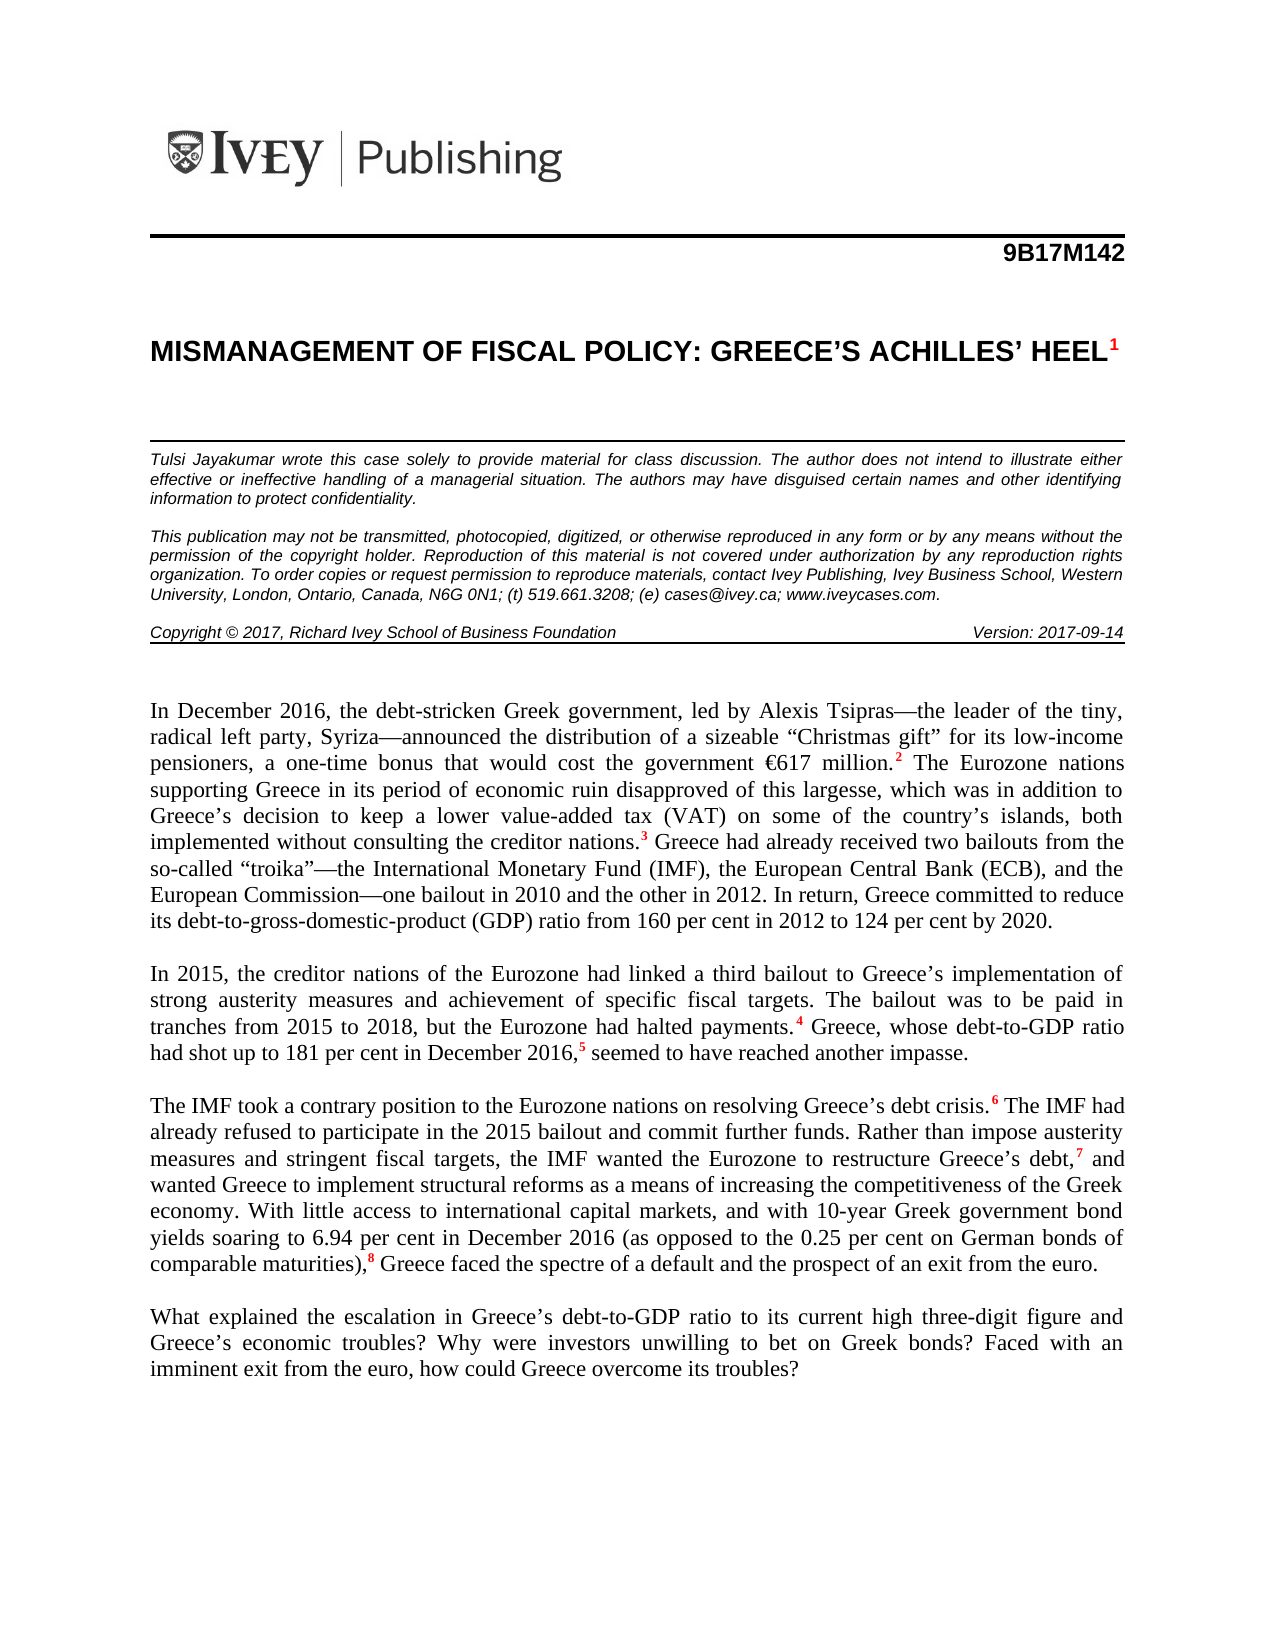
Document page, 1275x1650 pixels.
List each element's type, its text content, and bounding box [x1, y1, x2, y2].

text What explained the escalation in Greece’s debt-to-GDP ratio to its current high three-digit figure and Greece’s economic troubles? Why were investors unwilling to bet on Greek bonds? Faced with an imminent exit from the euro, how could Greece overcome its troubles? [150, 1303, 1125, 1382]
text This publication may not be transmitted, photocopied, digitized, or otherwise reproduced in any form or by any means without the permission of the copyright holder. Reproduction of this material is not covered under authorization by any reproduction rights organization. To order copies or request permission to reproduce materials, contact Ivey Publishing, Ivey Business School, Western University, London, Ontario, Canada, N6G 0N1; (t) 519.661.3208; (e) cases@ivey.ca; www.iveycases.com. [150, 527, 1125, 603]
text MISMANAGEMENT OF FISCAL POLICY: GREECE’S ACHILLES’ HEEL [150, 334, 1125, 368]
text Tulsi Jayakumar wrote this case solely to provide material for class discussion. The author does not intend to illustrate either effective or ineffective handling of a managerial situation. The authors may have disguised certain names and other identifying information to protect confidentiality. [150, 442, 1125, 508]
text In December 2016, the debt-stricken Greek government, led by Alexis Tsipras—the leader of the tiny, radical left party, Syriza—announced the distribution of a sizeable “Christmas gift” for its low-income pensioners, a one-time bonus that would cost the government €617 million. The Eurozone nations supporting Greece in its period of economic ruin disapproved of this largesse, which was in addition to Greece’s decision to keep a lower value-added tax (VAT) on some of the country’s islands, both implemented without consulting the creditor nations. Greece had already received two bailouts from the so-called “troika”—the International Monetary Fund (IMF), the European Central Bank (ECB), and the European Commission—one bailout in 2010 and the other in 2012. In return, Greece committed to reduce its debt-to-gross-domestic-product (GDP) ratio from 160 per cent in 2012 to 124 per cent by 2020. [150, 697, 1125, 934]
text In 2015, the creditor nations of the Eurozone had linked a third bailout to Greece’s implementation of strong austerity measures and achievement of specific fiscal targets. The bailout was to be paid in tranches from 2015 to 2018, but the Eurozone had halted payments. Greece, whose debt-to-GDP ratio had shot up to 181 per cent in December 2016, seemed to have reached another impasse. [150, 960, 1125, 1066]
text The IMF took a contrary position to the Eurozone nations on resolving Greece’s debt crisis. The IMF had already refused to participate in the 2015 bailout and commit further funds. Rather than impose austerity measures and stringent fiscal targets, the IMF wanted the Eurozone to restructure Greece’s debt, and wanted Greece to implement structural reforms as a means of increasing the competitiveness of the Greek economy. With little access to international capital markets, and with 10-year Greek government bond yields soaring to 6.94 per cent in December 2016 (as opposed to the 0.25 per cent on German bonds of comparable maturities), Greece faced the spectre of a default and the prospect of an exit from the euro. [150, 1092, 1125, 1276]
text Copyright © 2017, Richard Ivey School of Business Foundation Version: 2017-09-14 [150, 623, 1125, 642]
text 9B17M142 [150, 238, 1125, 267]
